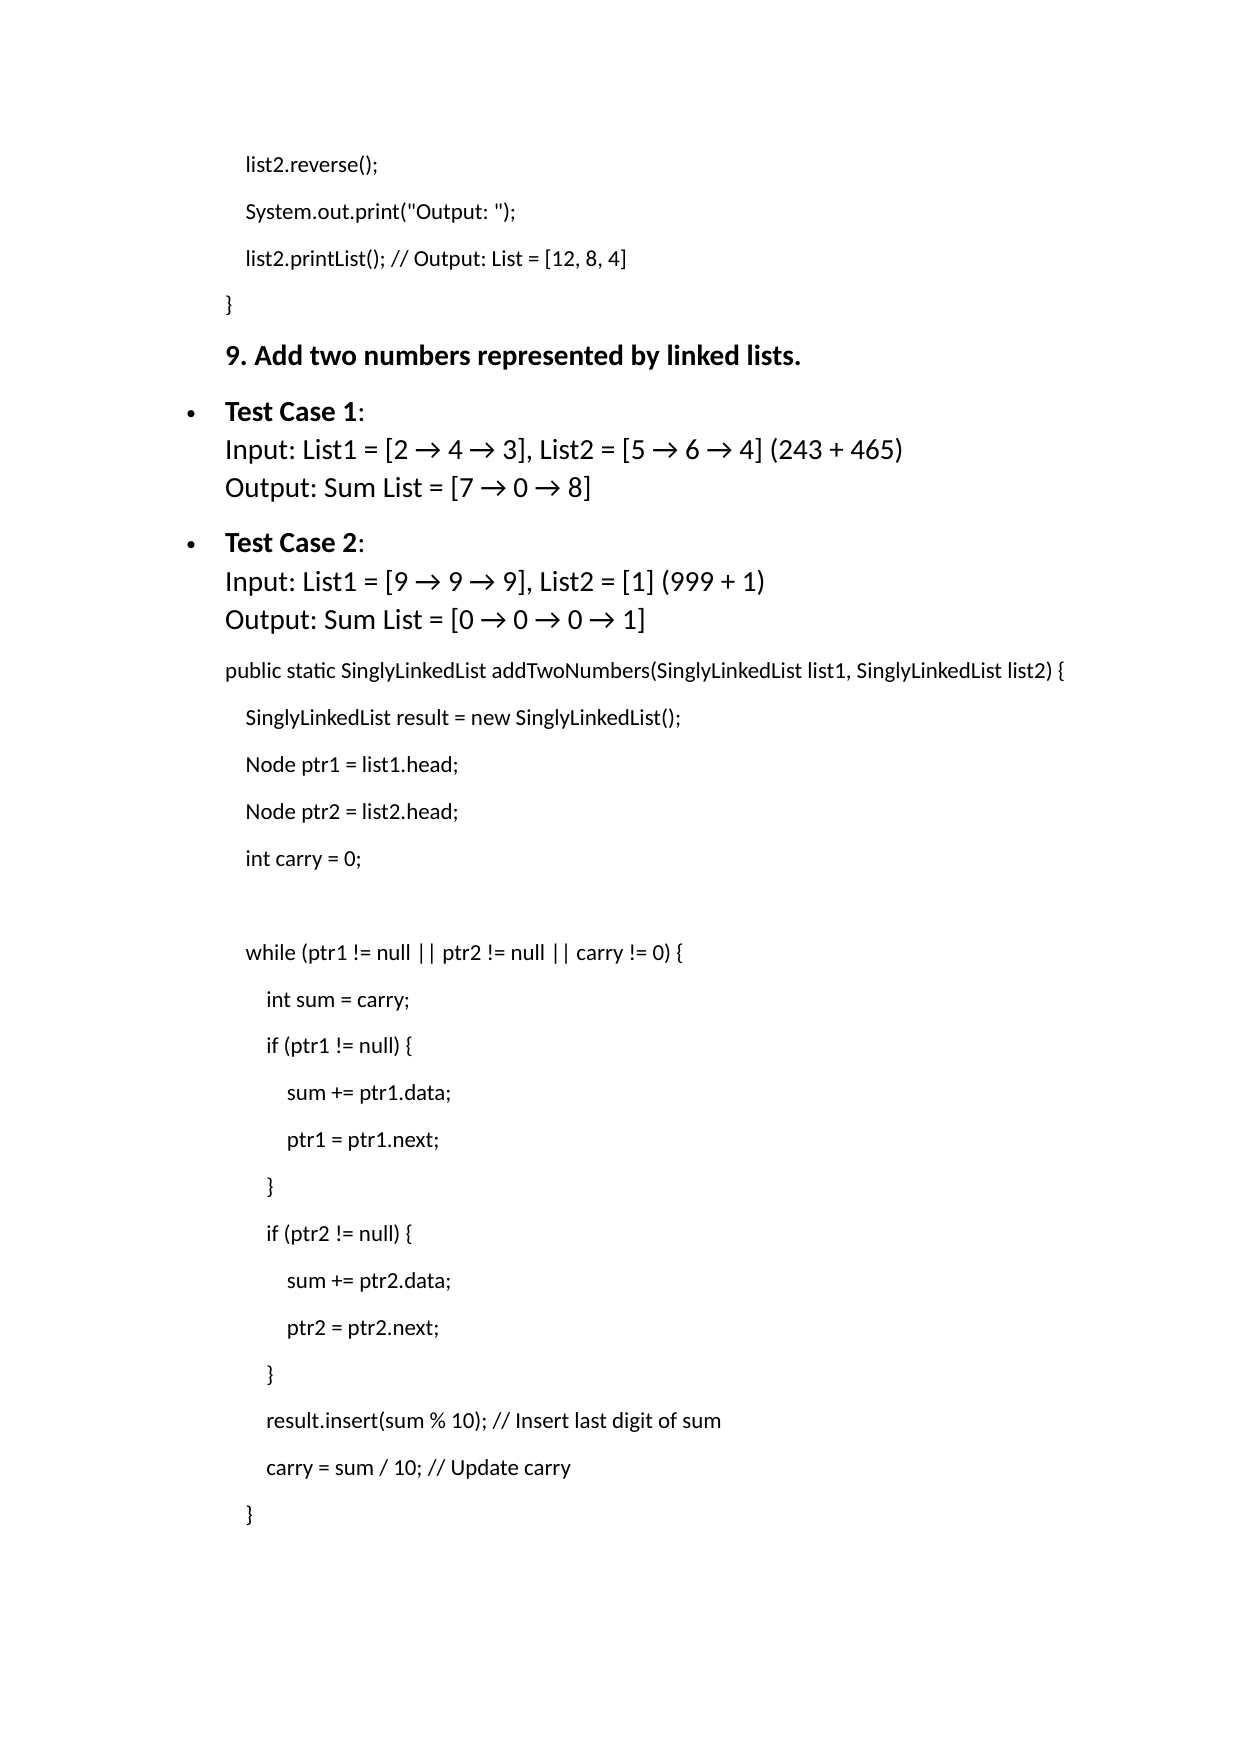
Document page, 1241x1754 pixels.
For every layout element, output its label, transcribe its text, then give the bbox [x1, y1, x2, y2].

text 9. Add two numbers represented by linked lists. [225, 337, 1090, 373]
text } [225, 1500, 1090, 1528]
list Test Case 2: Input: List1 = [9 → 9 → 9], List2 = [1] (999 + 1) Output: Sum List = [0 → 0 → 0 → 1] [187, 524, 1090, 637]
text } [225, 291, 1090, 319]
text while (ptr1 != null || ptr2 != null || carry != 0) { [225, 938, 1090, 966]
text int carry = 0; [225, 844, 1090, 872]
text System.out.print("Output: "); [225, 197, 1090, 225]
text sum += ptr1.data; [225, 1078, 1090, 1106]
text if (ptr1 != null) { [225, 1032, 1090, 1059]
text } [225, 1172, 1090, 1200]
text ptr2 = ptr2.next; [225, 1313, 1090, 1341]
text ptr1 = ptr1.next; [225, 1125, 1090, 1153]
text result.insert(sum % 10); // Insert last digit of sum [225, 1407, 1090, 1434]
text public static SinglyLinkedList addTwoNumbers(SinglyLinkedList list1, SinglyLinkedList list2) { [225, 657, 1090, 684]
list Test Case 1: Input: List1 = [2 → 4 → 3], List2 = [5 → 6 → 4] (243 + 465) Output: Sum List = [7 → 0 → 8] [187, 393, 1090, 505]
text } [225, 1360, 1090, 1388]
text Node ptr2 = list2.head; [225, 797, 1090, 825]
text list2.printList(); // Output: List = [12, 8, 4] [225, 244, 1090, 272]
text Node ptr1 = list1.head; [225, 750, 1090, 778]
text carry = sum / 10; // Update carry [225, 1453, 1090, 1481]
text sum += ptr2.data; [225, 1266, 1090, 1294]
text list2.reverse(); [225, 150, 1090, 178]
text if (ptr2 != null) { [225, 1219, 1090, 1247]
text int sum = carry; [225, 985, 1090, 1013]
text SinglyLinkedList result = new SinglyLinkedList(); [225, 703, 1090, 731]
